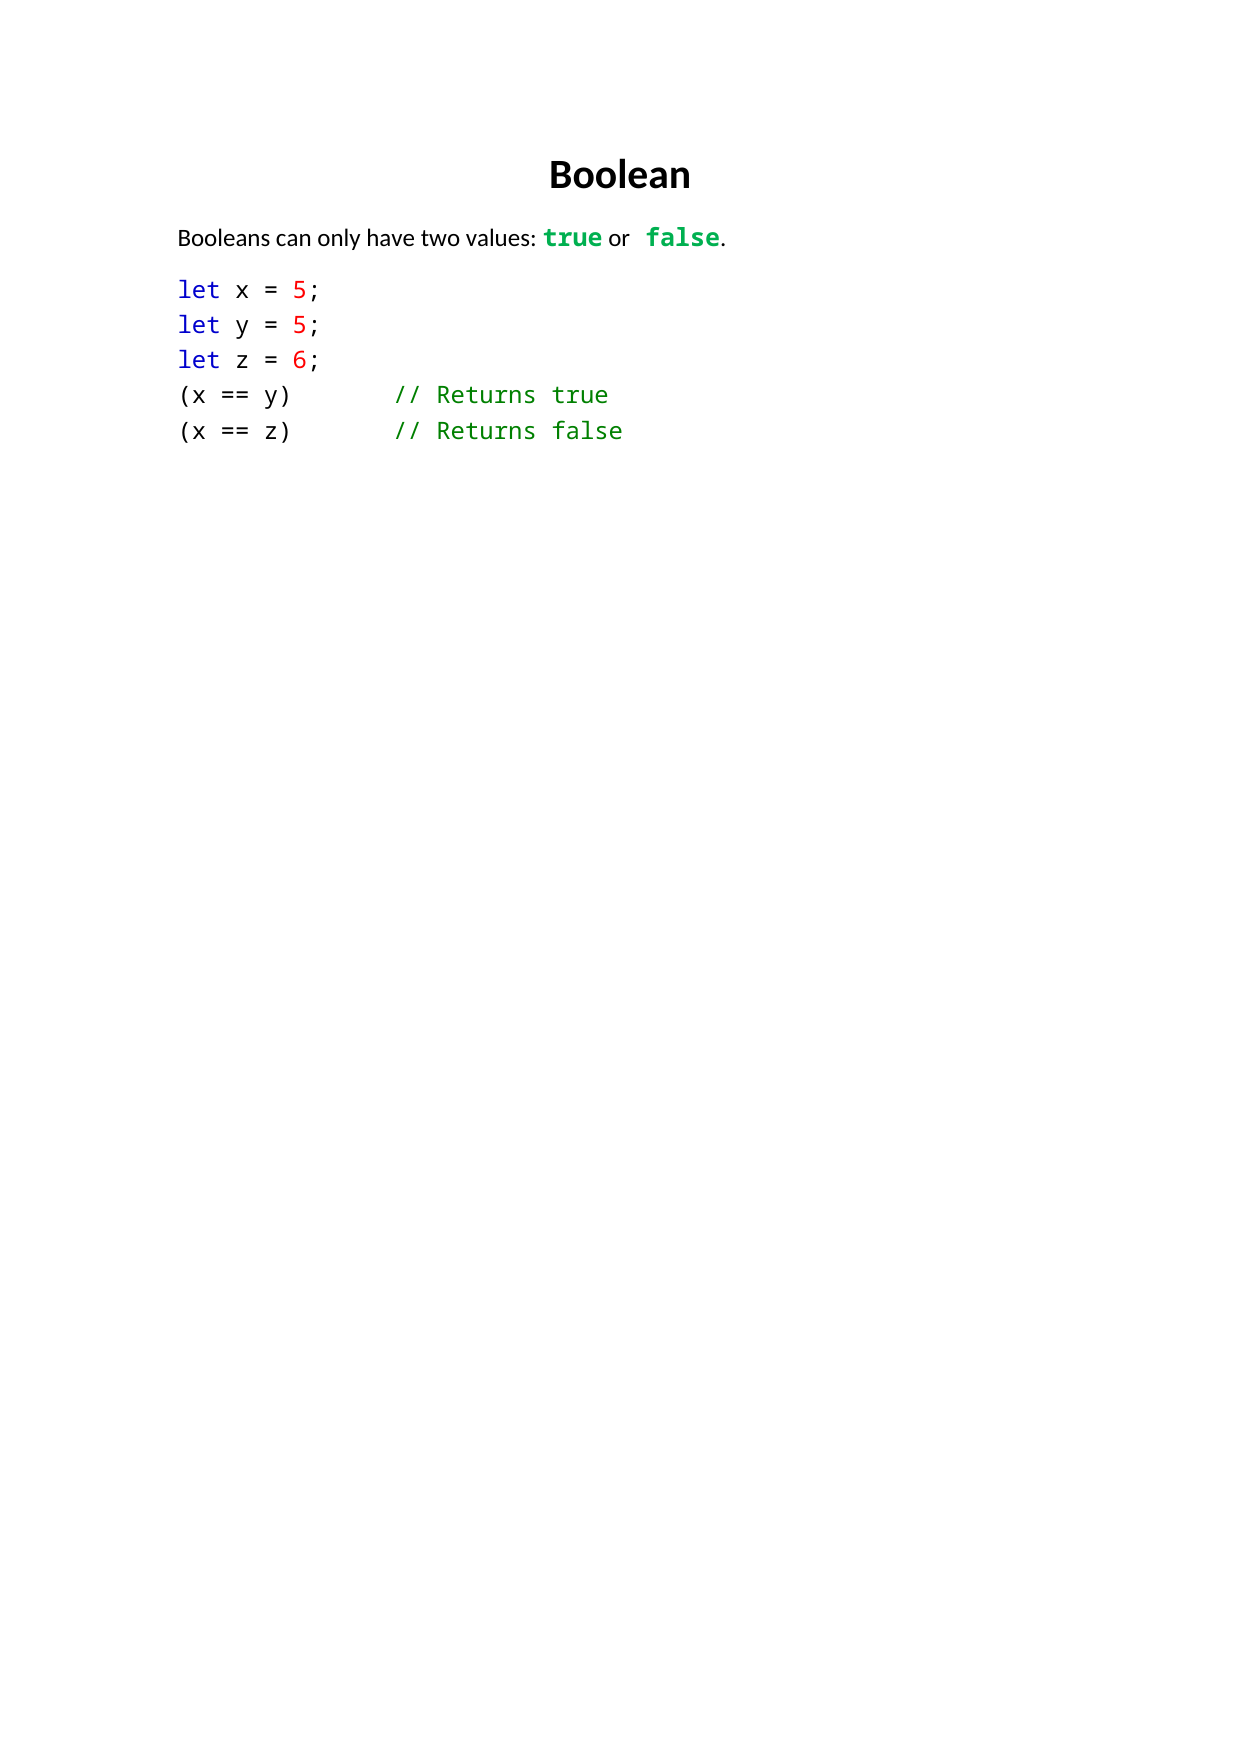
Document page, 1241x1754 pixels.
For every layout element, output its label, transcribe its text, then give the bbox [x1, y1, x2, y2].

text let x = 5; let y = 5; let z = 6; (x == y) // Returns true (x == z) // Returns false [177, 273, 1063, 446]
text Booleans can only have two values: true or false. [177, 219, 1063, 253]
text Boolean [177, 148, 1063, 198]
